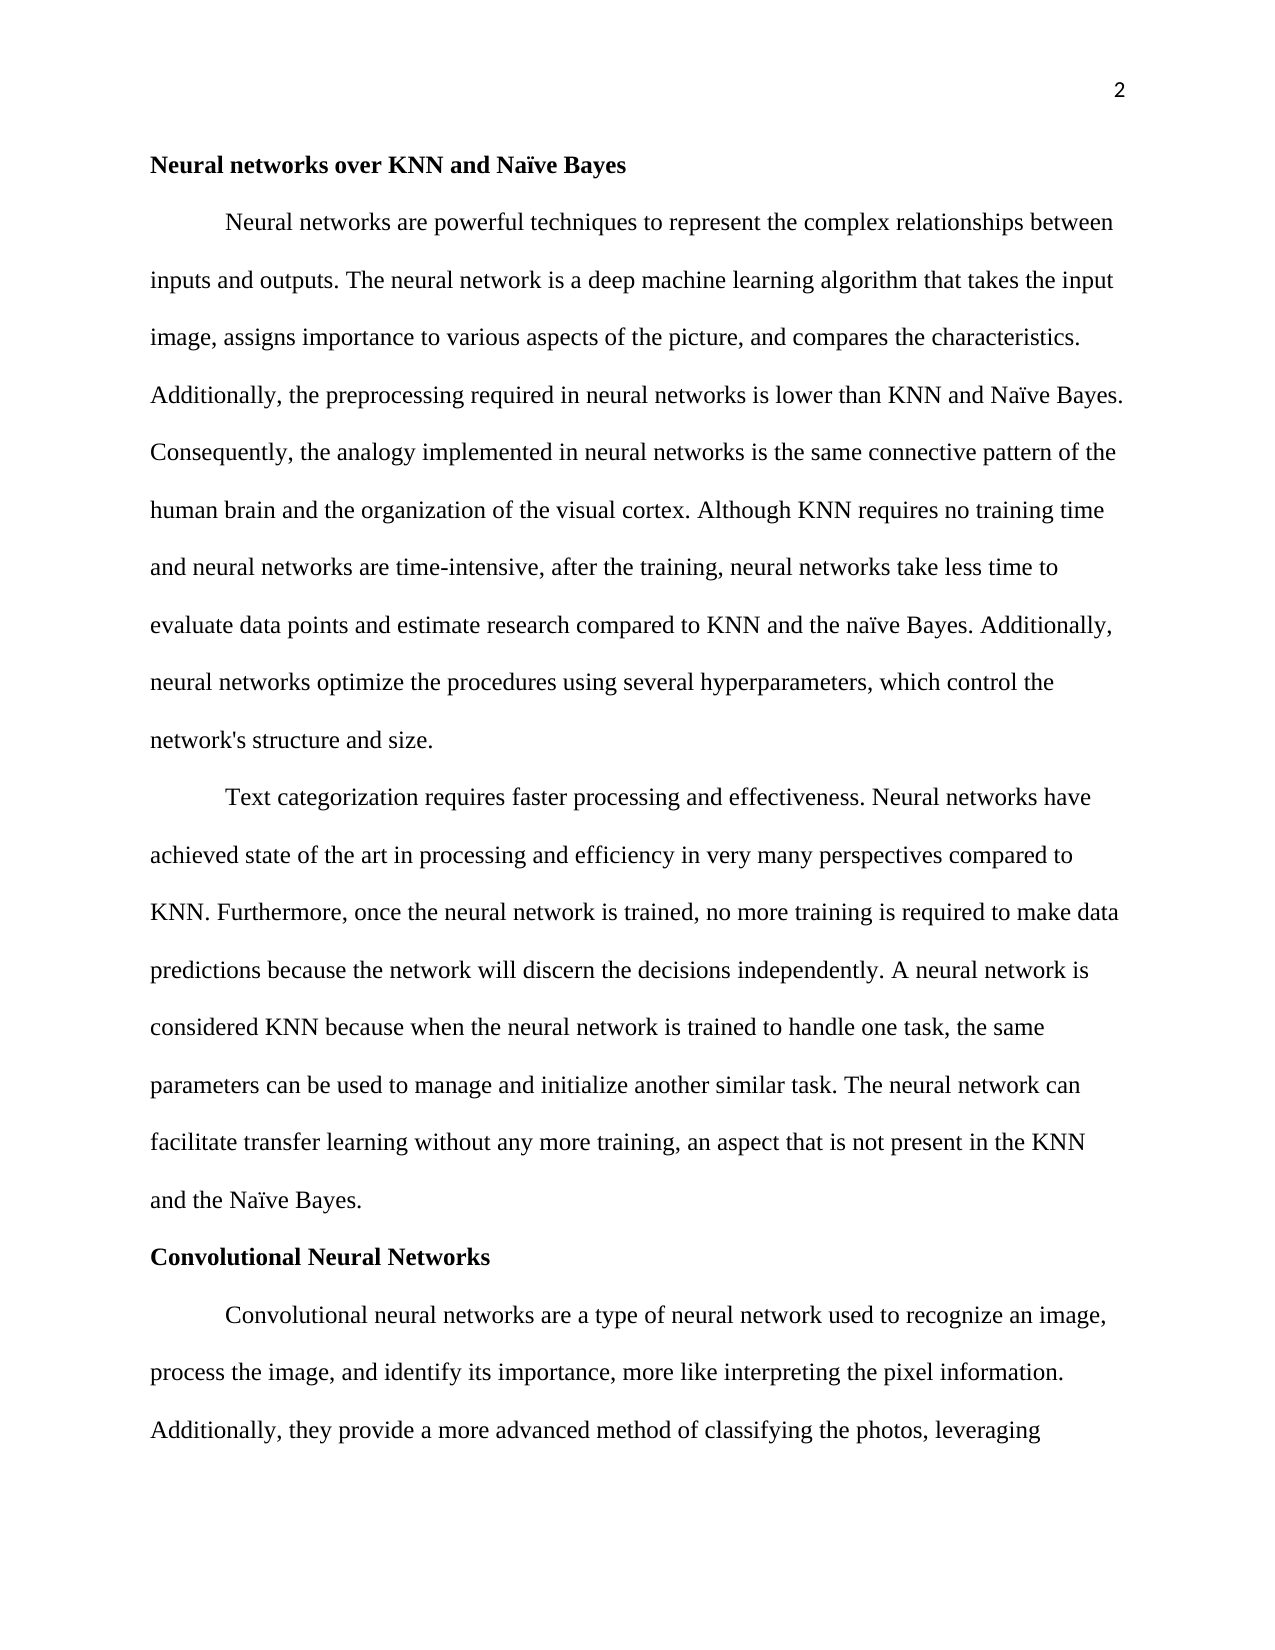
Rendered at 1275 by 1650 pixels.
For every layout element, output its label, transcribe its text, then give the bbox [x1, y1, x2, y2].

text Neural networks are powerful techniques to represent the complex relationships between inputs and outputs. The neural network is a deep machine learning algorithm that takes the input image, assigns importance to various aspects of the picture, and compares the characteristics. Additionally, the preprocessing required in neural networks is lower than KNN and Naïve Bayes. Consequently, the analogy implemented in neural networks is the same connective pattern of the human brain and the organization of the visual cortex. Although KNN requires no training time and neural networks are time-intensive, after the training, neural networks take less time to evaluate data points and estimate research compared to KNN and the naïve Bayes. Additionally, neural networks optimize the procedures using several hyperparameters, which control the network's structure and size. [150, 207, 1125, 754]
text Text categorization requires faster processing and effectiveness. Neural networks have achieved state of the art in processing and efficiency in very many perspectives compared to KNN. Furthermore, once the neural network is trained, no more training is required to make data predictions because the network will discern the decisions independently. A neural network is considered KNN because when the neural network is trained to handle one task, the same parameters can be used to manage and initialize another similar task. The neural network can facilitate transfer learning without any more training, an aspect that is not present in the KNN and the Naïve Bayes. [150, 782, 1125, 1214]
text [150, 1300, 1125, 1444]
text Neural networks over KNN and Naïve Bayes [150, 150, 1125, 179]
text Convolutional Neural Networks [150, 1242, 1125, 1271]
